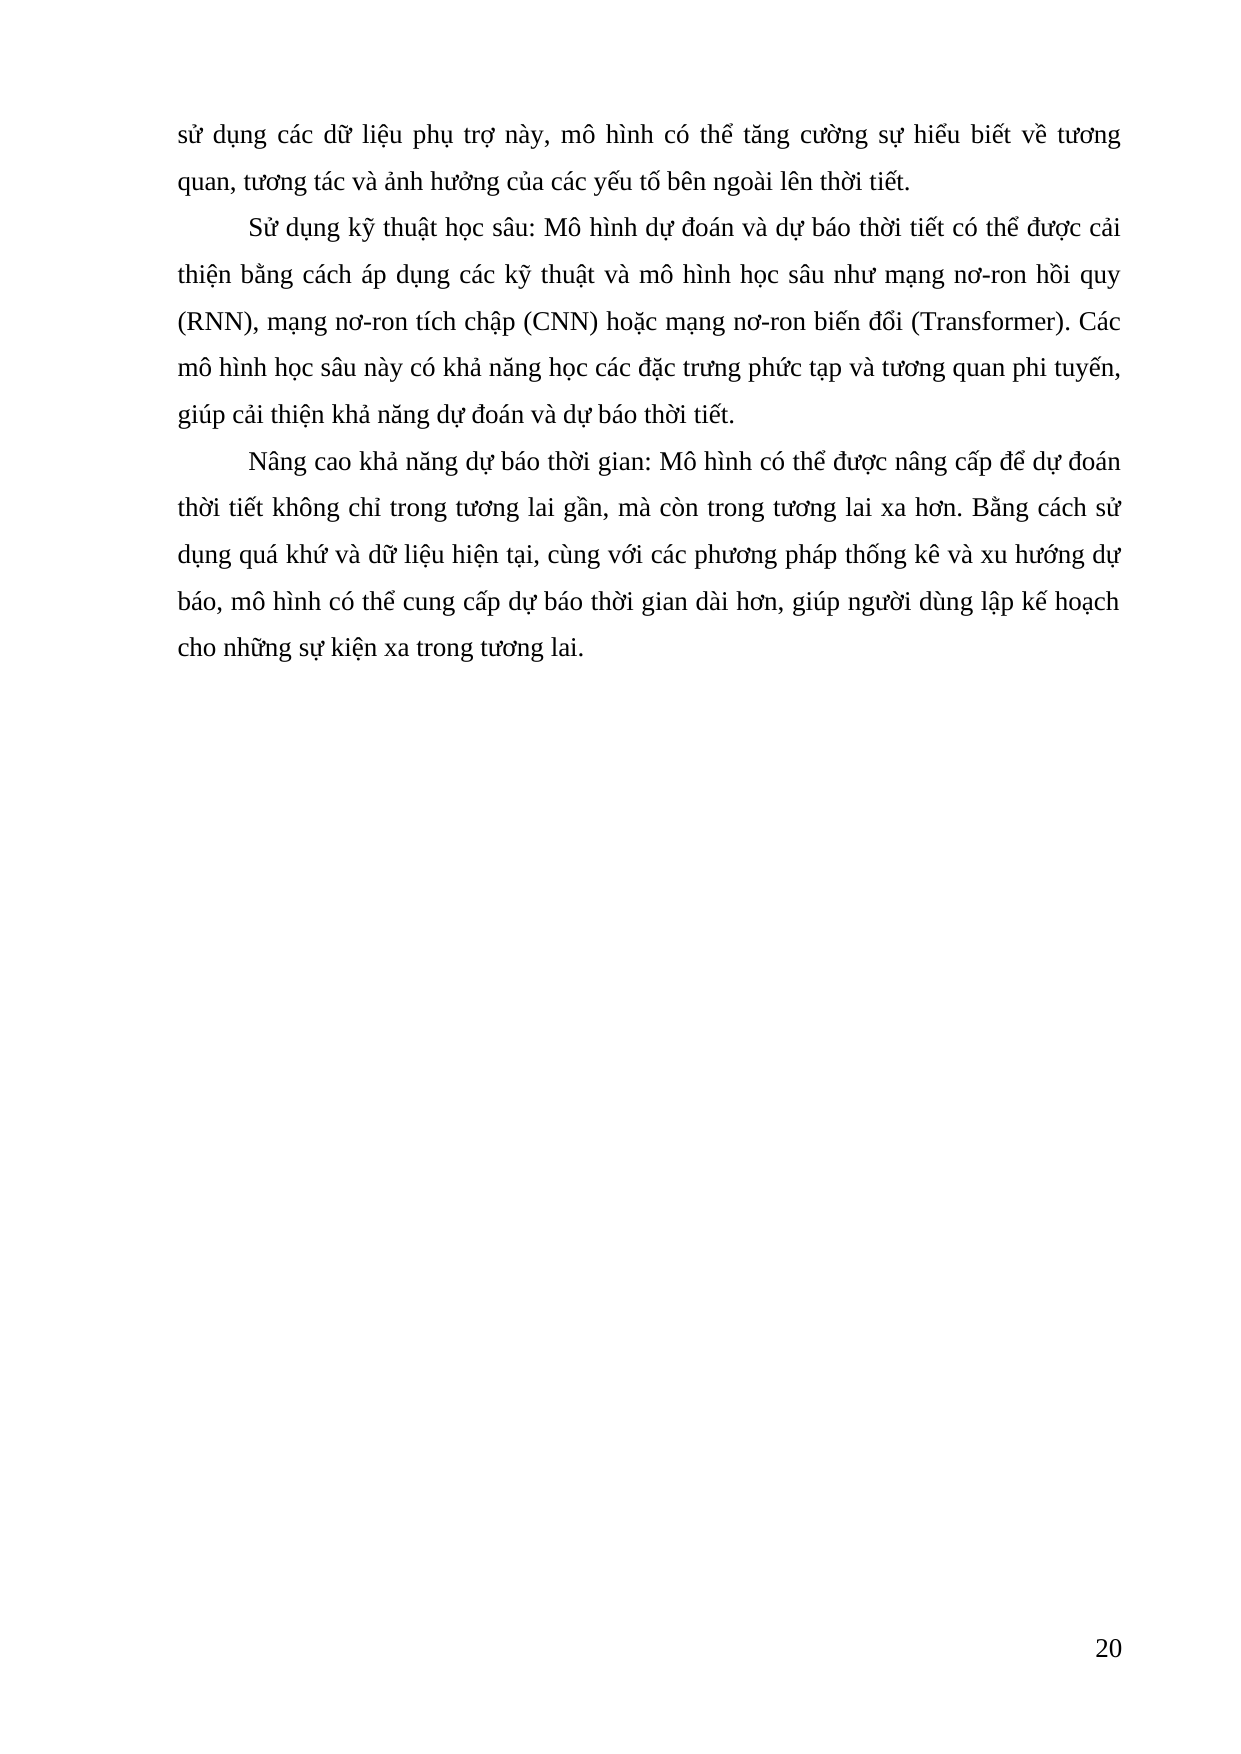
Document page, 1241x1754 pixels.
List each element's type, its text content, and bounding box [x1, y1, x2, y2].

text Sử dụng kỹ thuật học sâu: Mô hình dự đoán và dự báo thời tiết có thể được cải thiện bằng cách áp dụng các kỹ thuật và mô hình học sâu như mạng nơ-ron hồi quy (RNN), mạng nơ-ron tích chập (CNN) hoặc mạng nơ-ron biến đổi (Transformer). Các mô hình học sâu này có khả năng học các đặc trưng phức tạp và tương quan phi tuyến, giúp cải thiện khả năng dự đoán và dự báo thời tiết. [177, 211, 1122, 429]
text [177, 118, 1122, 196]
text Nâng cao khả năng dự báo thời gian: Mô hình có thể được nâng cấp để dự đoán thời tiết không chỉ trong tương lai gần, mà còn trong tương lai xa hơn. Bằng cách sử dụng quá khứ và dữ liệu hiện tại, cùng với các phương pháp thống kê và xu hướng dự báo, mô hình có thể cung cấp dự báo thời gian dài hơn, giúp người dùng lập kế hoạch cho những sự kiện xa trong tương lai. [177, 445, 1122, 663]
